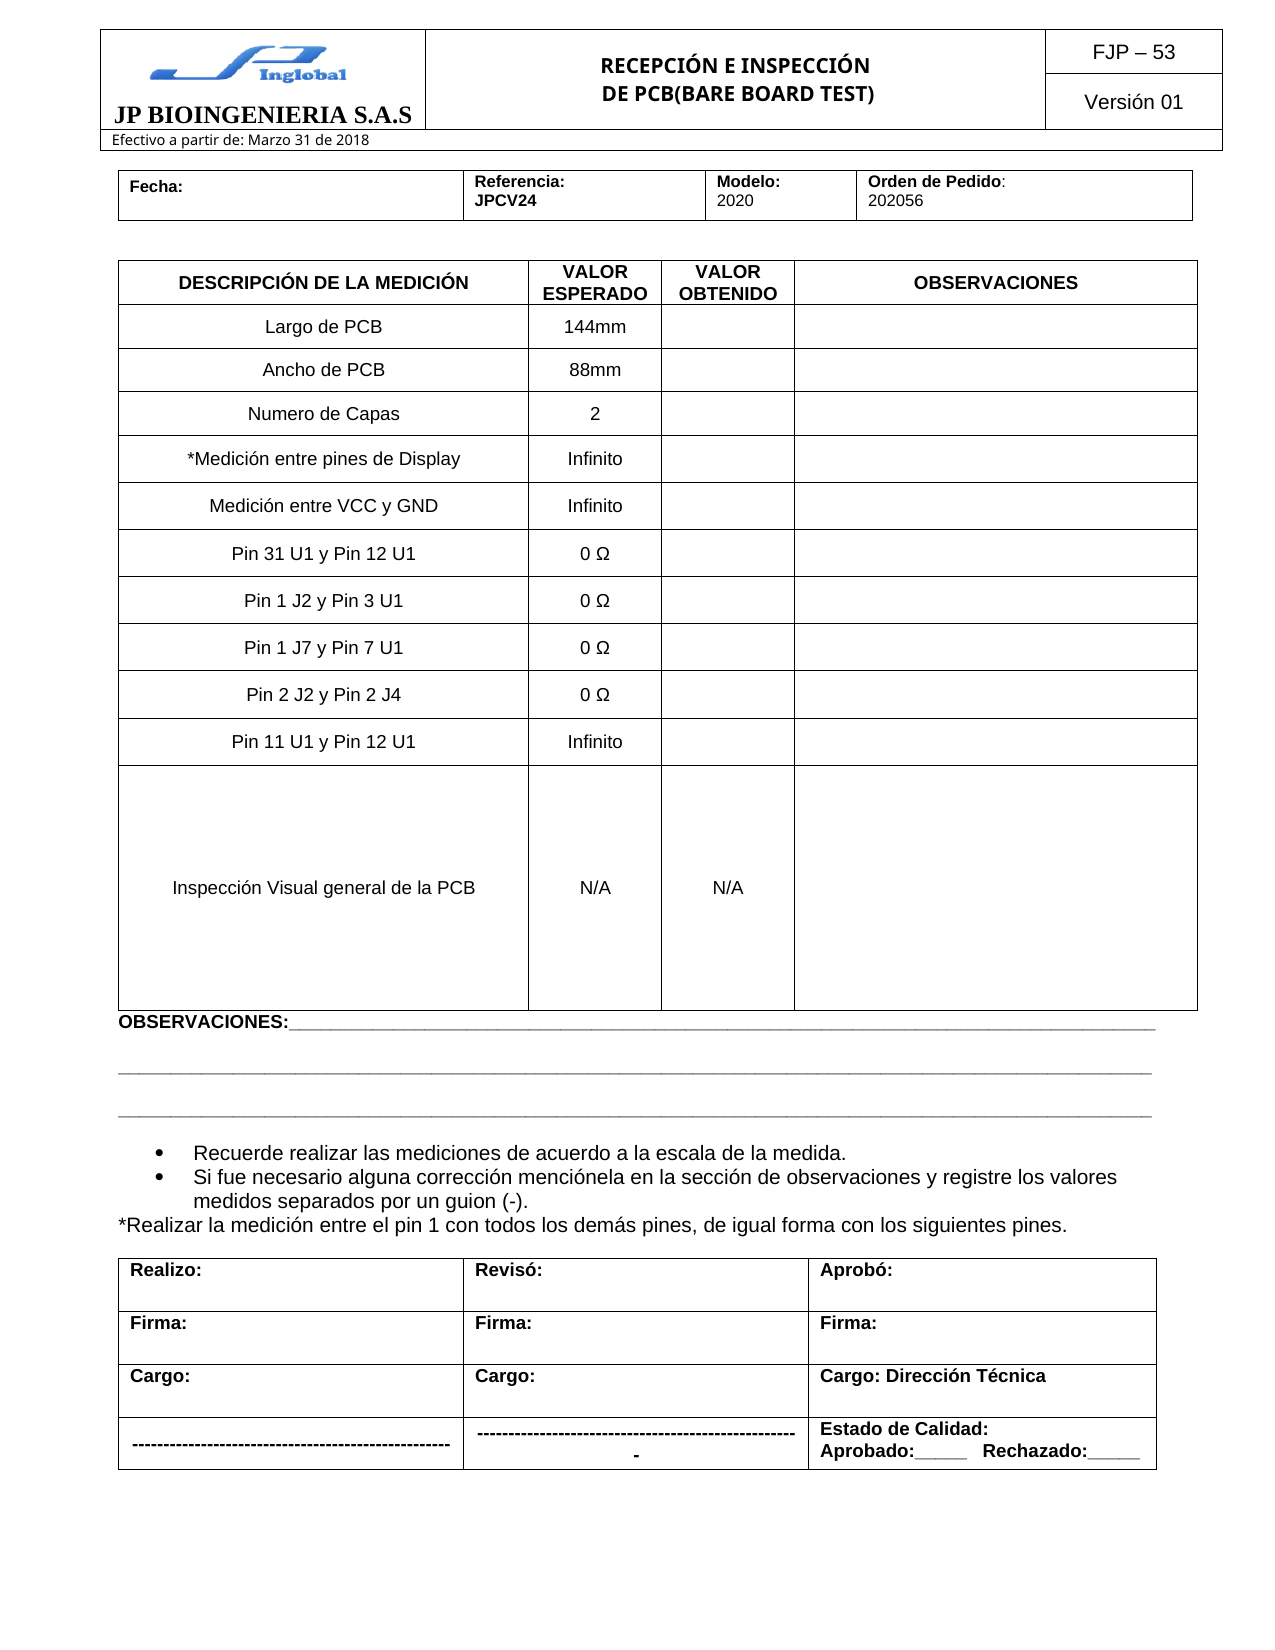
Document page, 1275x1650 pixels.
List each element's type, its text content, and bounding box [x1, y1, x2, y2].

table_cell Cargo: [119, 1365, 463, 1417]
table_cell [795, 349, 1197, 391]
table_header Modelo: 2020 [706, 171, 856, 220]
list Recuerde realizar las mediciones de acuerdo a la escala de la medida. [156, 1141, 1157, 1165]
table_cell [795, 483, 1197, 529]
table_cell [795, 671, 1197, 717]
table_cell Cargo: [464, 1365, 808, 1417]
table_header Revisó: [464, 1259, 808, 1311]
table_cell [662, 349, 794, 391]
table_header VALOR OBTENIDO [662, 261, 794, 304]
table_cell 144mm [529, 305, 661, 348]
list Si fue necesario alguna corrección menciónela en la sección de observaciones y registre los valores medidos separados por un guion (-). [156, 1165, 1157, 1213]
table_header Aprobó: [809, 1259, 1156, 1311]
table_cell Firma: [119, 1312, 463, 1364]
table_cell 88mm [529, 349, 661, 391]
text *Realizar la medición entre el pin 1 con todos los demás pines, de igual forma con los siguientes pines. [118, 1213, 1157, 1237]
table_cell [795, 530, 1197, 576]
table_cell ---------------------------------------------------- [464, 1418, 808, 1469]
picture [146, 42, 352, 85]
table_cell [662, 392, 794, 435]
table_cell Firma: [464, 1312, 808, 1364]
table_cell [662, 671, 794, 717]
table_cell [662, 530, 794, 576]
table_cell 0 Ω [529, 624, 661, 670]
table_cell [795, 305, 1197, 348]
table_cell [662, 436, 794, 482]
table_cell Infinito [529, 483, 661, 529]
table_cell [795, 436, 1197, 482]
table_cell [795, 624, 1197, 670]
table_cell [795, 392, 1197, 435]
table_cell Pin 1 J2 y Pin 3 U1 [119, 577, 528, 623]
table_cell Pin 31 U1 y Pin 12 U1 [119, 530, 528, 576]
table_header OBSERVACIONES [795, 261, 1197, 304]
table_cell *Medición entre pines de Display [119, 436, 528, 482]
table_cell Pin 1 J7 y Pin 7 U1 [119, 624, 528, 670]
table_cell Medición entre VCC y GND [119, 483, 528, 529]
table_cell [662, 577, 794, 623]
table_cell Cargo: Dirección Técnica [809, 1365, 1156, 1417]
table_cell Ancho de PCB [119, 349, 528, 391]
table_cell [662, 624, 794, 670]
table_cell 0 Ω [529, 530, 661, 576]
table_cell Infinito [529, 719, 661, 764]
table_cell N/A [529, 766, 661, 1010]
table_cell 0 Ω [529, 671, 661, 717]
table_cell Inspección Visual general de la PCB [119, 766, 528, 1010]
table_cell N/A [662, 766, 794, 1010]
table_header Fecha: [119, 171, 463, 220]
table_cell [795, 577, 1197, 623]
table_cell Infinito [529, 436, 661, 482]
table_cell [662, 719, 794, 764]
table_cell Numero de Capas [119, 392, 528, 435]
table_cell Firma: [809, 1312, 1156, 1364]
table_cell 0 Ω [529, 577, 661, 623]
table_cell --------------------------------------------------- [119, 1418, 463, 1469]
table_cell Pin 2 J2 y Pin 2 J4 [119, 671, 528, 717]
table_header VALOR ESPERADO [529, 261, 661, 304]
text OBSERVACIONES:_________________________________________________________________________________________________________________________________________________________________________________________________________________________________________________________________________________________ [118, 1011, 1157, 1119]
table_cell [662, 483, 794, 529]
table_cell [795, 719, 1197, 764]
table_cell Largo de PCB [119, 305, 528, 348]
table_cell 2 [529, 392, 661, 435]
table_cell [795, 766, 1197, 1010]
table_header Orden de Pedido: 202056 [857, 171, 1192, 220]
table_cell Pin 11 U1 y Pin 12 U1 [119, 719, 528, 764]
table_header DESCRIPCIÓN DE LA MEDICIÓN [119, 261, 528, 304]
table_header Referencia: JPCV24 [464, 171, 705, 220]
table_header Realizo: [119, 1259, 463, 1311]
table_cell [662, 305, 794, 348]
table_cell Estado de Calidad: Aprobado:_____ Rechazado:_____ [809, 1418, 1156, 1469]
